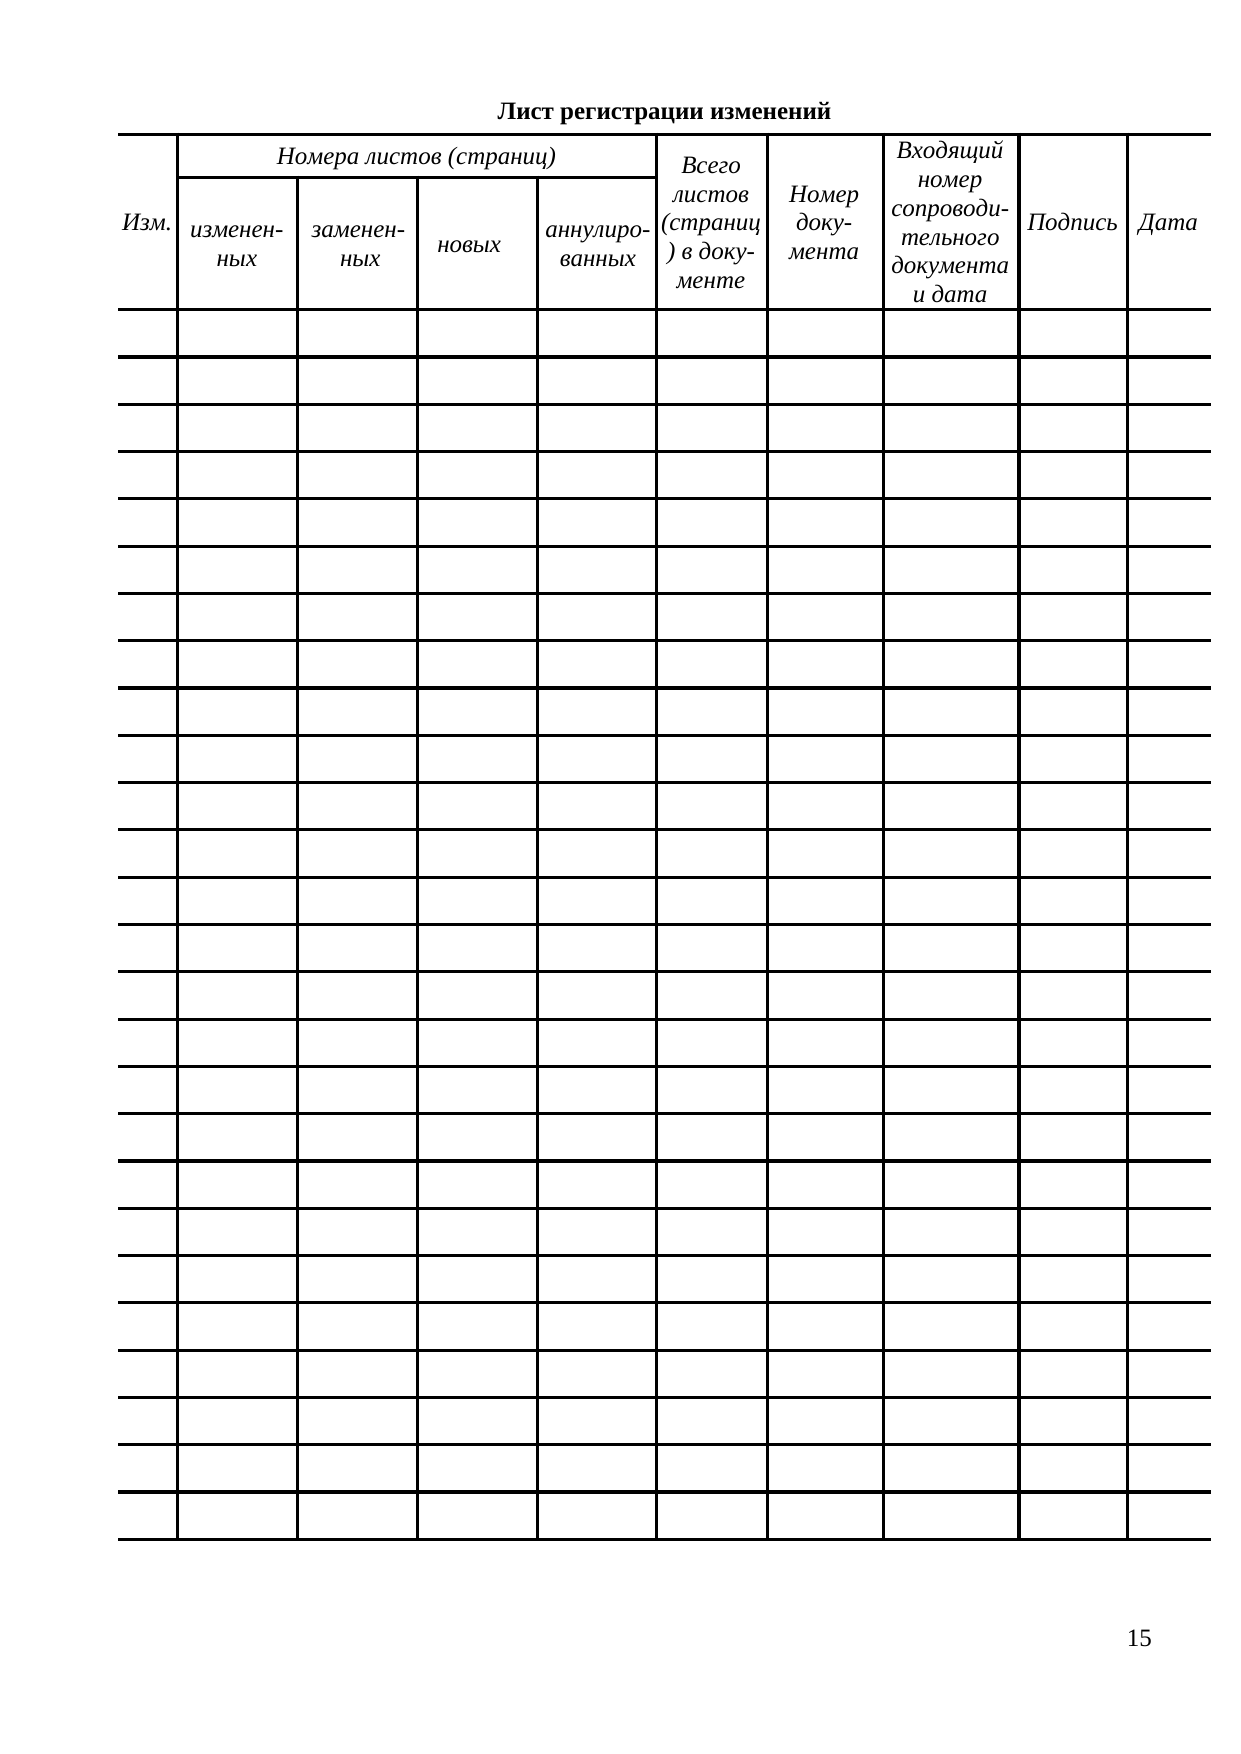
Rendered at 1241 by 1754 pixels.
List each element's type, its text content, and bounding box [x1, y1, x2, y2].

table_cell [658, 359, 766, 403]
table_cell [419, 359, 536, 403]
table_cell [885, 1352, 1017, 1396]
table_cell [1129, 784, 1211, 828]
table_cell [1129, 831, 1211, 876]
table_cell [299, 1304, 416, 1348]
table_cell [1129, 690, 1211, 734]
table_cell [769, 1494, 882, 1538]
table_cell [885, 879, 1017, 923]
table_cell [769, 690, 882, 734]
table_cell [118, 311, 176, 355]
table_cell [179, 879, 296, 923]
table_cell [1021, 359, 1126, 403]
table_cell [419, 406, 536, 450]
table_cell [539, 1021, 655, 1065]
table_cell [179, 1399, 296, 1443]
table_cell изменен-ных [179, 179, 296, 308]
table_cell [299, 737, 416, 781]
table_cell [179, 548, 296, 592]
table_cell [658, 1021, 766, 1065]
table_cell [299, 784, 416, 828]
table_cell [658, 1399, 766, 1443]
table_cell [118, 973, 176, 1017]
table_cell [299, 831, 416, 876]
table_cell Всего листов (страниц) в доку-менте [658, 136, 766, 308]
table_cell Дата [1129, 136, 1211, 308]
table_cell [419, 1068, 536, 1112]
table_cell [299, 500, 416, 544]
table_cell [539, 1115, 655, 1159]
table_cell [179, 737, 296, 781]
table_cell [299, 879, 416, 923]
table_cell [769, 1304, 882, 1348]
table_cell [769, 926, 882, 970]
table_cell [179, 453, 296, 497]
table_cell [299, 1068, 416, 1112]
table_cell [1129, 1304, 1211, 1348]
table_cell [179, 831, 296, 876]
table_cell [539, 973, 655, 1017]
table_cell [419, 973, 536, 1017]
table_cell [885, 1021, 1017, 1065]
table_cell [539, 500, 655, 544]
table_cell Подпись [1021, 136, 1126, 308]
table_cell [419, 737, 536, 781]
table_cell [118, 453, 176, 497]
table_cell [299, 359, 416, 403]
table_cell [1129, 359, 1211, 403]
table_cell [1021, 642, 1126, 686]
table_cell [1129, 311, 1211, 355]
table_cell [179, 1494, 296, 1538]
table_cell [539, 831, 655, 876]
table_cell [299, 453, 416, 497]
table_cell [885, 831, 1017, 876]
table_cell [885, 406, 1017, 450]
table_cell [1129, 1163, 1211, 1207]
table_cell [769, 1021, 882, 1065]
table_cell [299, 1352, 416, 1396]
table_cell [769, 311, 882, 355]
table_cell [1129, 973, 1211, 1017]
table_cell [118, 1494, 176, 1538]
table_cell аннулиро-ванных [539, 179, 655, 308]
table_cell [885, 595, 1017, 639]
table_cell [885, 737, 1017, 781]
table_cell [118, 1163, 176, 1207]
table_cell [179, 690, 296, 734]
table_cell [658, 1257, 766, 1301]
table_cell [769, 1257, 882, 1301]
table_cell заменен-ных [299, 179, 416, 308]
table_cell [885, 359, 1017, 403]
table_cell [299, 548, 416, 592]
table_cell [179, 1352, 296, 1396]
table_cell [1021, 973, 1126, 1017]
table_cell [769, 1399, 882, 1443]
table_cell [1021, 879, 1126, 923]
table_cell [118, 831, 176, 876]
table_cell [885, 973, 1017, 1017]
table_cell [118, 1210, 176, 1254]
table_cell [658, 1494, 766, 1538]
table_cell [179, 1257, 296, 1301]
table_cell [299, 1446, 416, 1490]
table_cell [118, 1021, 176, 1065]
table_cell [179, 926, 296, 970]
table_cell [299, 926, 416, 970]
table_cell [658, 406, 766, 450]
table_cell [1021, 926, 1126, 970]
table_cell [885, 642, 1017, 686]
table_cell [299, 642, 416, 686]
table_cell [885, 311, 1017, 355]
table_cell [1021, 595, 1126, 639]
table_cell [539, 1257, 655, 1301]
table_cell [179, 500, 296, 544]
table_cell [1129, 1210, 1211, 1254]
table_cell [769, 1068, 882, 1112]
table_cell [419, 1257, 536, 1301]
table_cell [419, 690, 536, 734]
table_cell [1129, 1257, 1211, 1301]
table_cell [1129, 500, 1211, 544]
table_cell [1021, 500, 1126, 544]
table_cell [299, 1163, 416, 1207]
table_cell [419, 1494, 536, 1538]
table_cell Входящий номер сопроводи-тельного документа и дата [885, 136, 1017, 308]
table_cell [299, 1494, 416, 1538]
table_cell [1021, 1257, 1126, 1301]
table_cell [419, 595, 536, 639]
table_cell [1021, 453, 1126, 497]
table_cell [118, 1399, 176, 1443]
table_cell [1021, 1446, 1126, 1490]
table_cell [769, 879, 882, 923]
table_cell [658, 879, 766, 923]
table_cell [539, 690, 655, 734]
table_cell [539, 359, 655, 403]
table_cell [769, 1446, 882, 1490]
table_cell [885, 500, 1017, 544]
table_cell [769, 359, 882, 403]
table_cell [1021, 1115, 1126, 1159]
table_cell [769, 406, 882, 450]
table_cell [419, 1352, 536, 1396]
table_cell Изм. [118, 136, 176, 308]
table_cell [118, 737, 176, 781]
table_cell [539, 1068, 655, 1112]
table_cell [658, 1210, 766, 1254]
table_cell [1021, 784, 1126, 828]
table_cell [769, 595, 882, 639]
table_cell [769, 973, 882, 1017]
table_cell [769, 1115, 882, 1159]
table_cell [885, 1257, 1017, 1301]
table_cell [1129, 642, 1211, 686]
table_cell [179, 1304, 296, 1348]
table_cell [658, 1163, 766, 1207]
table_cell [1021, 1210, 1126, 1254]
table_cell [885, 1446, 1017, 1490]
table_cell [1129, 879, 1211, 923]
table_cell [1129, 1446, 1211, 1490]
table_cell [118, 1257, 176, 1301]
table_cell [179, 359, 296, 403]
table_cell [419, 311, 536, 355]
table_cell [419, 879, 536, 923]
table_cell [419, 453, 536, 497]
table_cell [419, 784, 536, 828]
table_cell [118, 642, 176, 686]
table_cell [539, 642, 655, 686]
table_cell [658, 453, 766, 497]
table_cell [658, 926, 766, 970]
table_cell [769, 548, 882, 592]
table_cell [658, 548, 766, 592]
table_cell [118, 1352, 176, 1396]
table_cell [539, 595, 655, 639]
table_cell [118, 1115, 176, 1159]
table_cell [658, 737, 766, 781]
table_cell [179, 406, 296, 450]
table_cell [539, 548, 655, 592]
table_cell [1021, 1163, 1126, 1207]
table_cell [299, 973, 416, 1017]
table_cell [1021, 548, 1126, 592]
table_cell [299, 1399, 416, 1443]
table_cell [419, 642, 536, 686]
table_cell [419, 1115, 536, 1159]
table_cell [1129, 737, 1211, 781]
table_cell [885, 453, 1017, 497]
table_cell [419, 1399, 536, 1443]
table_cell [1129, 1115, 1211, 1159]
table_cell [1021, 690, 1126, 734]
table_cell [658, 1115, 766, 1159]
table_cell [885, 1494, 1017, 1538]
table_cell [539, 1304, 655, 1348]
table_cell [769, 500, 882, 544]
table_cell [769, 453, 882, 497]
table_cell [539, 879, 655, 923]
table_cell [769, 737, 882, 781]
table_cell [118, 1446, 176, 1490]
table_cell [885, 1163, 1017, 1207]
table_cell [658, 1446, 766, 1490]
table_cell [658, 1352, 766, 1396]
table_cell [179, 642, 296, 686]
table_cell [179, 1068, 296, 1112]
table_cell [1129, 453, 1211, 497]
table_cell [118, 359, 176, 403]
table_cell [299, 1257, 416, 1301]
table_cell [539, 1446, 655, 1490]
table_cell [118, 500, 176, 544]
table_cell [769, 831, 882, 876]
table_cell [658, 311, 766, 355]
table_cell [1021, 1304, 1126, 1348]
table_cell [419, 831, 536, 876]
table_cell [885, 1304, 1017, 1348]
table_cell [419, 1446, 536, 1490]
table_cell [1021, 1068, 1126, 1112]
table_cell [658, 642, 766, 686]
table_cell [1129, 595, 1211, 639]
table_cell [539, 406, 655, 450]
table_cell [769, 642, 882, 686]
table_cell [1021, 406, 1126, 450]
table_cell [1129, 1021, 1211, 1065]
table_cell [658, 1068, 766, 1112]
table_cell [118, 595, 176, 639]
table_cell [539, 926, 655, 970]
table_cell [885, 1115, 1017, 1159]
table_cell [1129, 926, 1211, 970]
table_cell [299, 690, 416, 734]
table_cell [539, 737, 655, 781]
table_cell [179, 784, 296, 828]
table_cell [539, 1210, 655, 1254]
table_cell [179, 1115, 296, 1159]
table_cell [885, 784, 1017, 828]
table_cell [419, 548, 536, 592]
table_cell [179, 1163, 296, 1207]
table_cell [658, 973, 766, 1017]
table_cell [118, 406, 176, 450]
table_cell [179, 311, 296, 355]
table_cell [658, 500, 766, 544]
table_cell [885, 926, 1017, 970]
table_cell [419, 926, 536, 970]
table_cell [179, 595, 296, 639]
table_cell [658, 690, 766, 734]
table_cell [539, 784, 655, 828]
table_cell [658, 831, 766, 876]
table_cell [658, 784, 766, 828]
table_cell [1129, 1352, 1211, 1396]
table_cell [1021, 1494, 1126, 1538]
table_cell [299, 1021, 416, 1065]
table_cell [179, 1021, 296, 1065]
table_cell [1021, 737, 1126, 781]
table_cell [118, 1068, 176, 1112]
table_header Лист регистрации изменений [118, 89, 1211, 132]
table_cell Номер доку-мента [769, 136, 882, 308]
table_cell Номера листов (страниц) [179, 136, 655, 176]
table_cell [1021, 311, 1126, 355]
table_cell [299, 406, 416, 450]
table_cell [539, 1494, 655, 1538]
table_cell [419, 1210, 536, 1254]
table_cell [539, 1399, 655, 1443]
table_cell [885, 690, 1017, 734]
table_cell [299, 311, 416, 355]
table_cell [179, 1446, 296, 1490]
table_cell [419, 1163, 536, 1207]
table_cell [1129, 1399, 1211, 1443]
table_cell [1129, 406, 1211, 450]
table_cell [769, 784, 882, 828]
table_cell [179, 973, 296, 1017]
table_cell [1021, 1021, 1126, 1065]
table_cell [769, 1210, 882, 1254]
table_cell [539, 1352, 655, 1396]
table_cell [1021, 1399, 1126, 1443]
table_cell [118, 1304, 176, 1348]
table_cell [419, 500, 536, 544]
table_cell [1129, 1068, 1211, 1112]
table_cell [1021, 1352, 1126, 1396]
table_cell [118, 548, 176, 592]
table_cell [179, 1210, 296, 1254]
table_cell [299, 595, 416, 639]
table_cell [118, 926, 176, 970]
table_cell [885, 548, 1017, 592]
table_cell [118, 784, 176, 828]
table_cell [539, 453, 655, 497]
table_cell [419, 1304, 536, 1348]
table_cell [1129, 1494, 1211, 1538]
table_cell [769, 1352, 882, 1396]
table_cell [539, 311, 655, 355]
table_cell [885, 1399, 1017, 1443]
table_cell [658, 1304, 766, 1348]
table_cell [1129, 548, 1211, 592]
table_cell [769, 1163, 882, 1207]
table_cell [419, 1021, 536, 1065]
table_cell [1021, 831, 1126, 876]
table_cell новых [419, 179, 536, 308]
table_cell [885, 1068, 1017, 1112]
table_cell [658, 595, 766, 639]
table_cell [299, 1115, 416, 1159]
table_cell [118, 690, 176, 734]
table_cell [885, 1210, 1017, 1254]
table_cell [299, 1210, 416, 1254]
table_cell [118, 879, 176, 923]
table_cell [539, 1163, 655, 1207]
